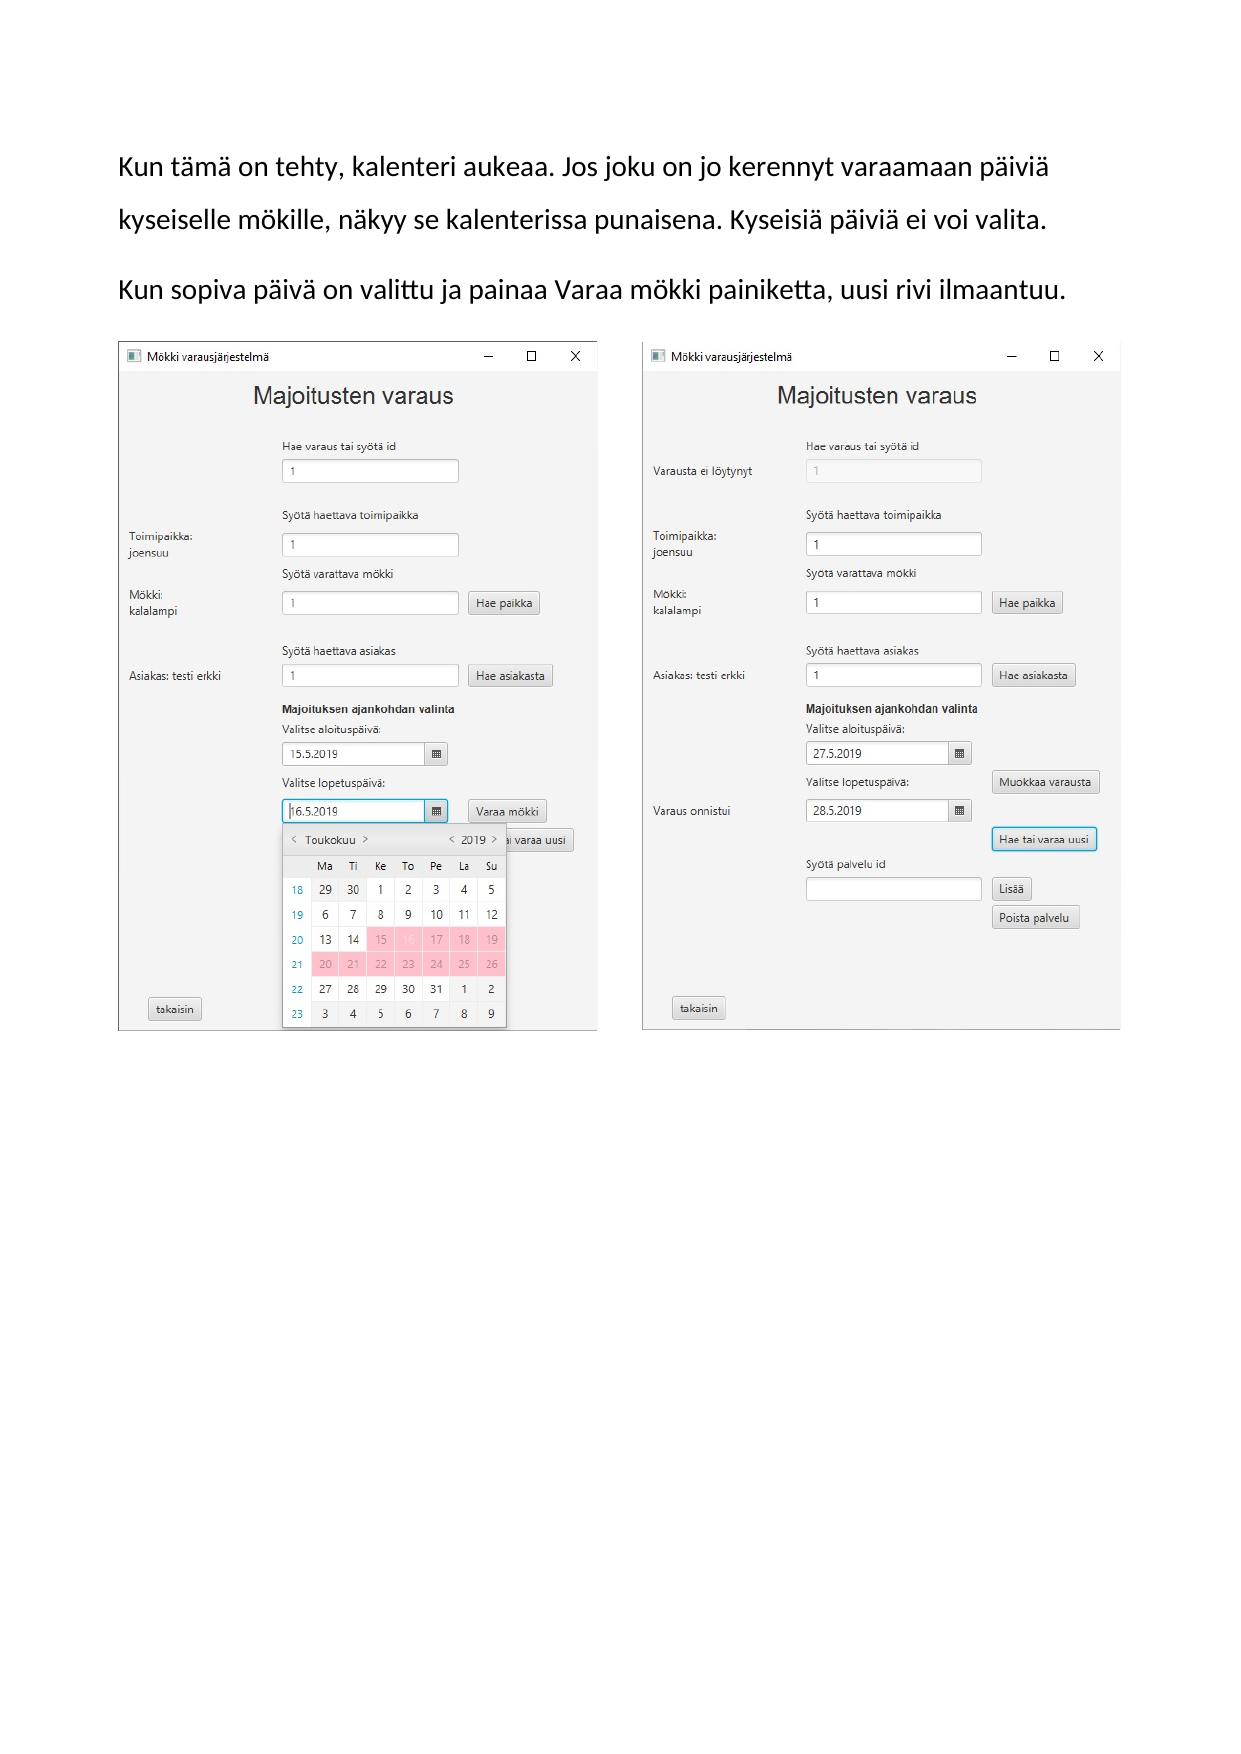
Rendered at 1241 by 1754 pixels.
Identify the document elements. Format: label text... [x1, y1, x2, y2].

text Kun sopiva päivä on valittu ja painaa Varaa mökki painiketta, uusi rivi ilmaantuu. [118, 271, 1122, 307]
picture [118, 341, 598, 1031]
text Kun tämä on tehty, kalenteri aukeaa. Jos joku on jo kerennyt varaamaan päiviä kyseiselle mökille, näkyy se kalenterissa punaisena. Kyseisiä päiviä ei voi valita. [118, 148, 1122, 237]
picture [642, 342, 1121, 1030]
